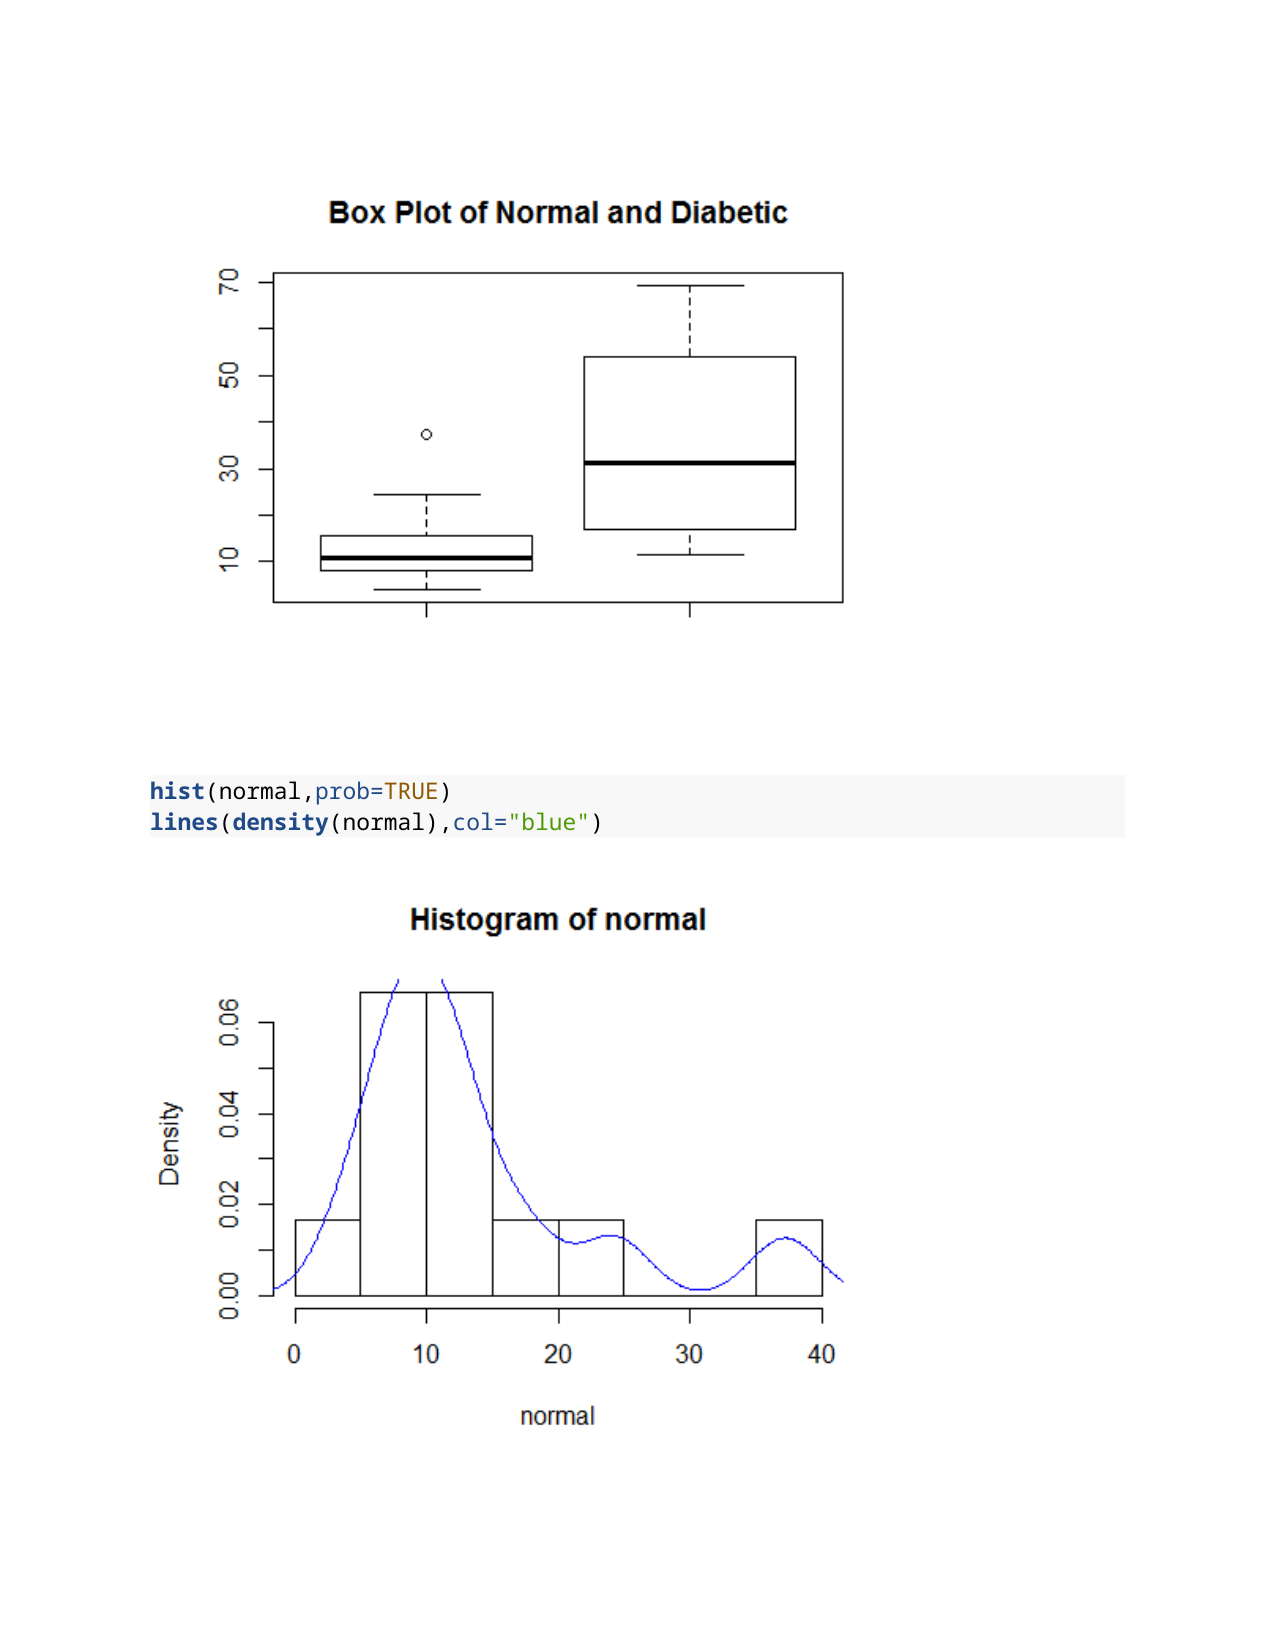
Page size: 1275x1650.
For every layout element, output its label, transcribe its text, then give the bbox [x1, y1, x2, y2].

text hist(normal,prob=TRUE) lines(density(normal),col="blue") [452, 775, 1125, 837]
picture [150, 150, 907, 757]
picture [150, 856, 907, 1463]
